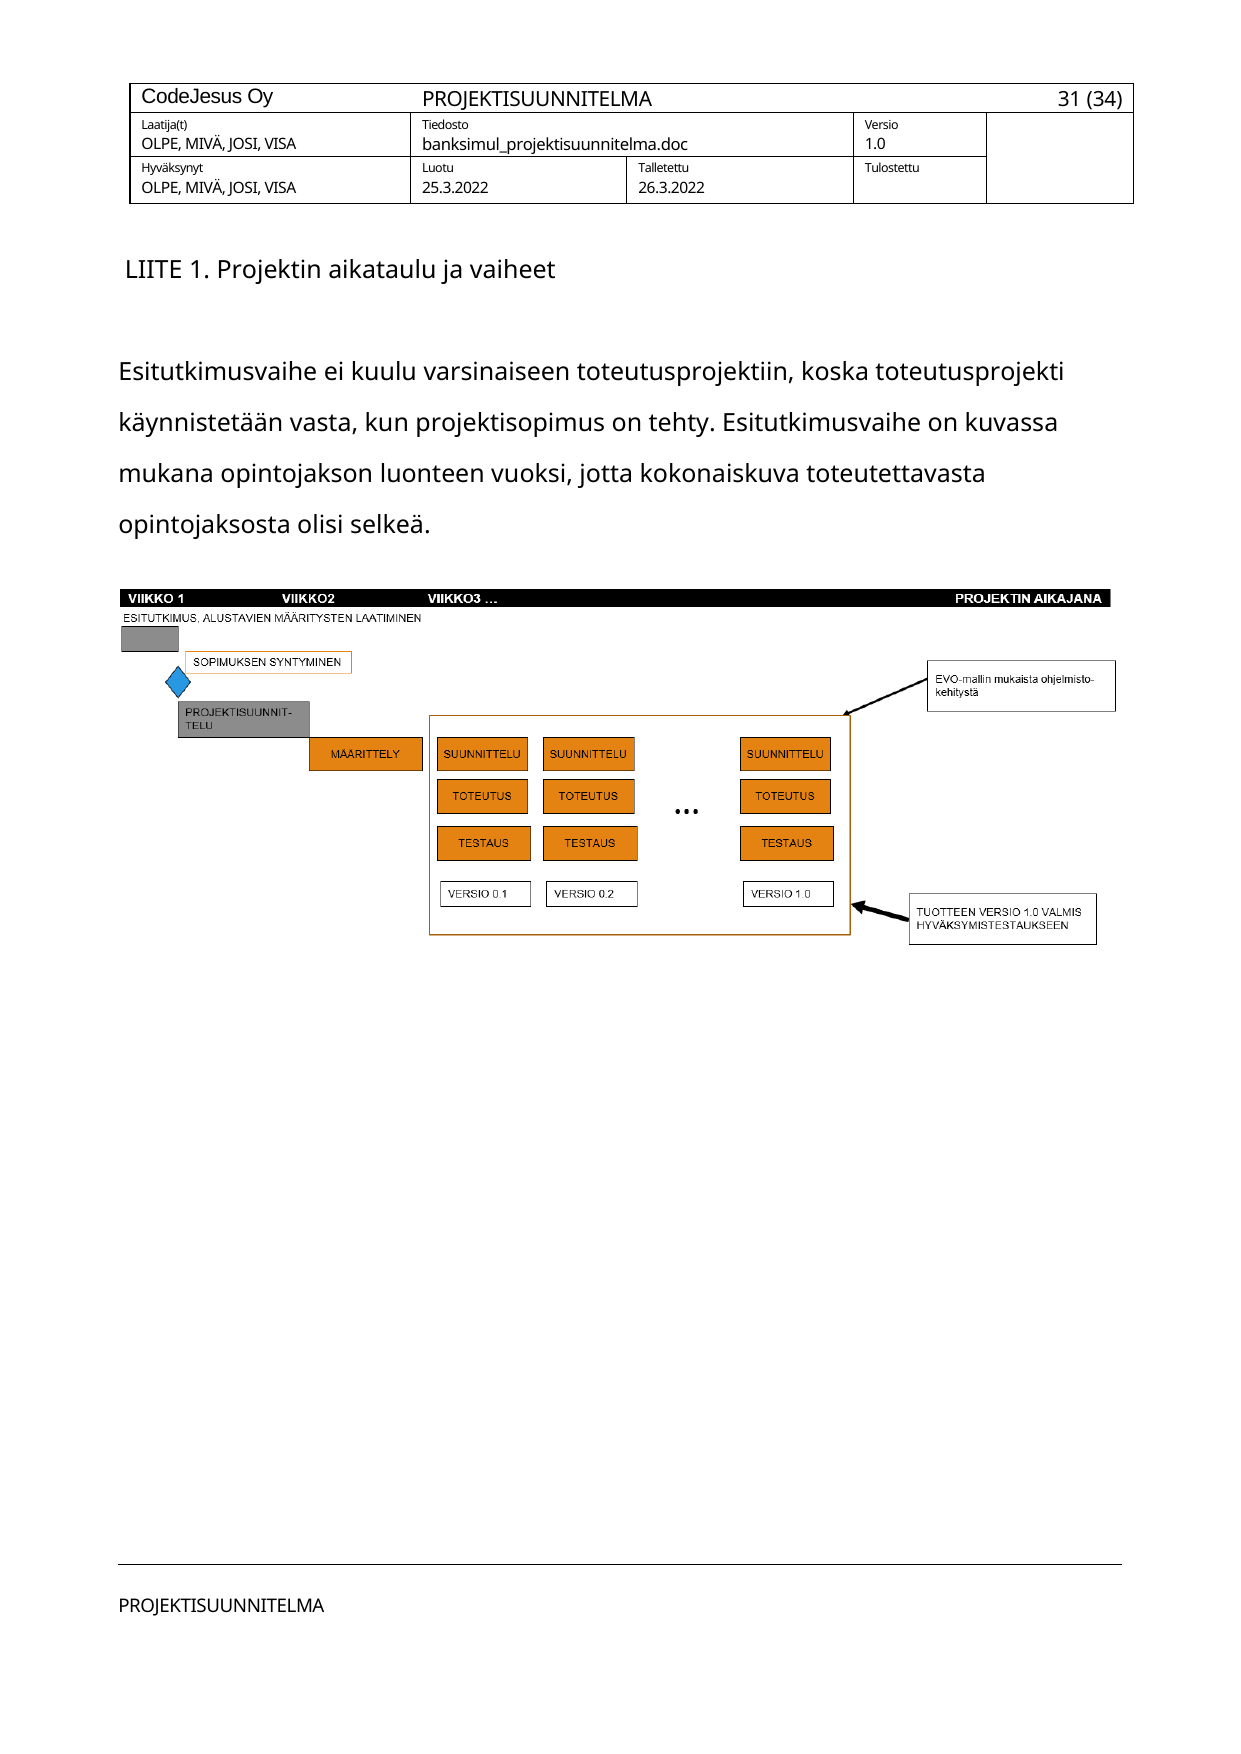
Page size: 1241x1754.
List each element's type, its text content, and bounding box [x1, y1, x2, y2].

text Esitutkimusvaihe ei kuulu varsinaiseen toteutusprojektiin, koska toteutusprojekti käynnistetään vasta, kun projektisopimus on tehty. Esitutkimusvaihe on kuvassa mukana opintojakson luonteen vuoksi, jotta kokonaiskuva toteutettavasta opintojaksosta olisi selkeä. [118, 354, 1122, 541]
picture [118, 582, 1121, 949]
text LIITE 1. Projektin aikataulu ja vaiheet [118, 252, 1122, 286]
